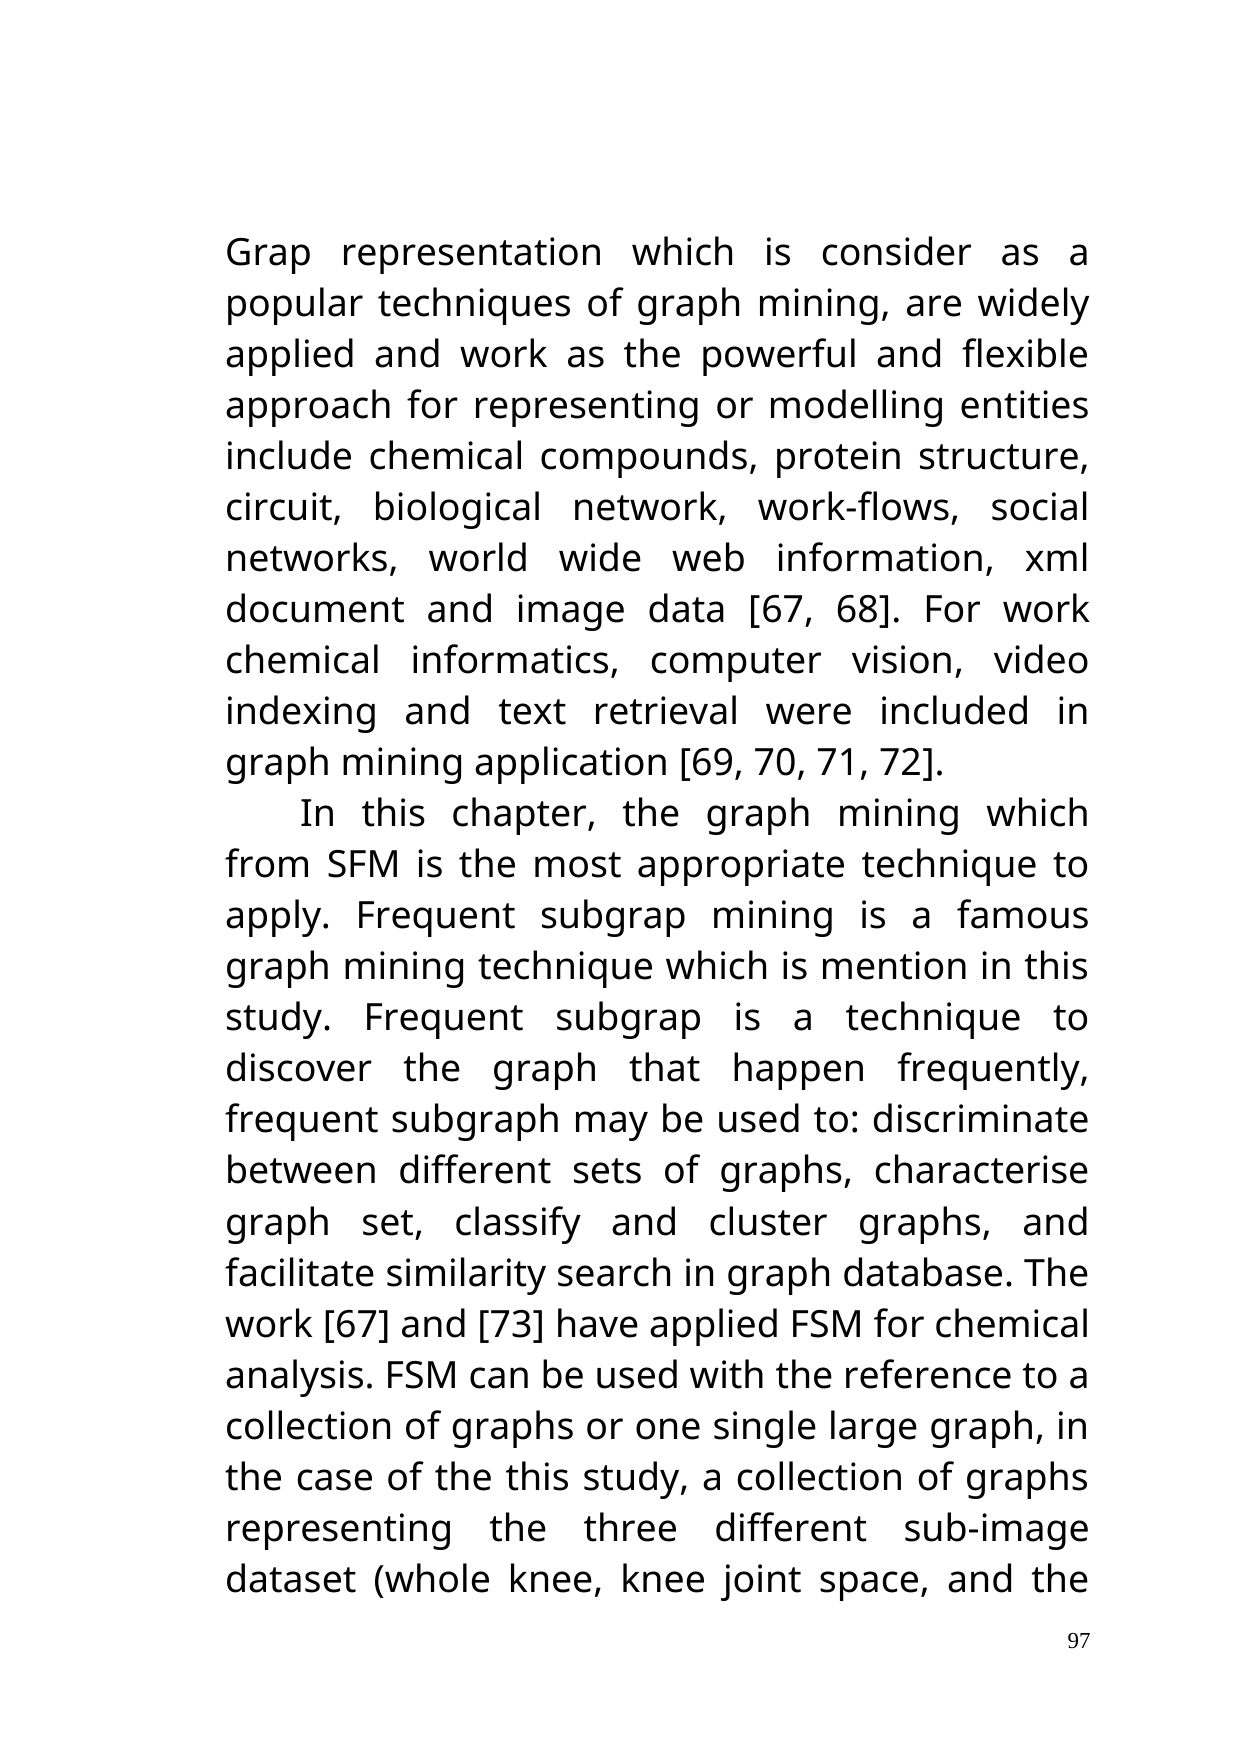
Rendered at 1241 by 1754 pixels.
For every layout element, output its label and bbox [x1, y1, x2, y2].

text [225, 786, 1090, 1603]
text [225, 225, 1090, 786]
